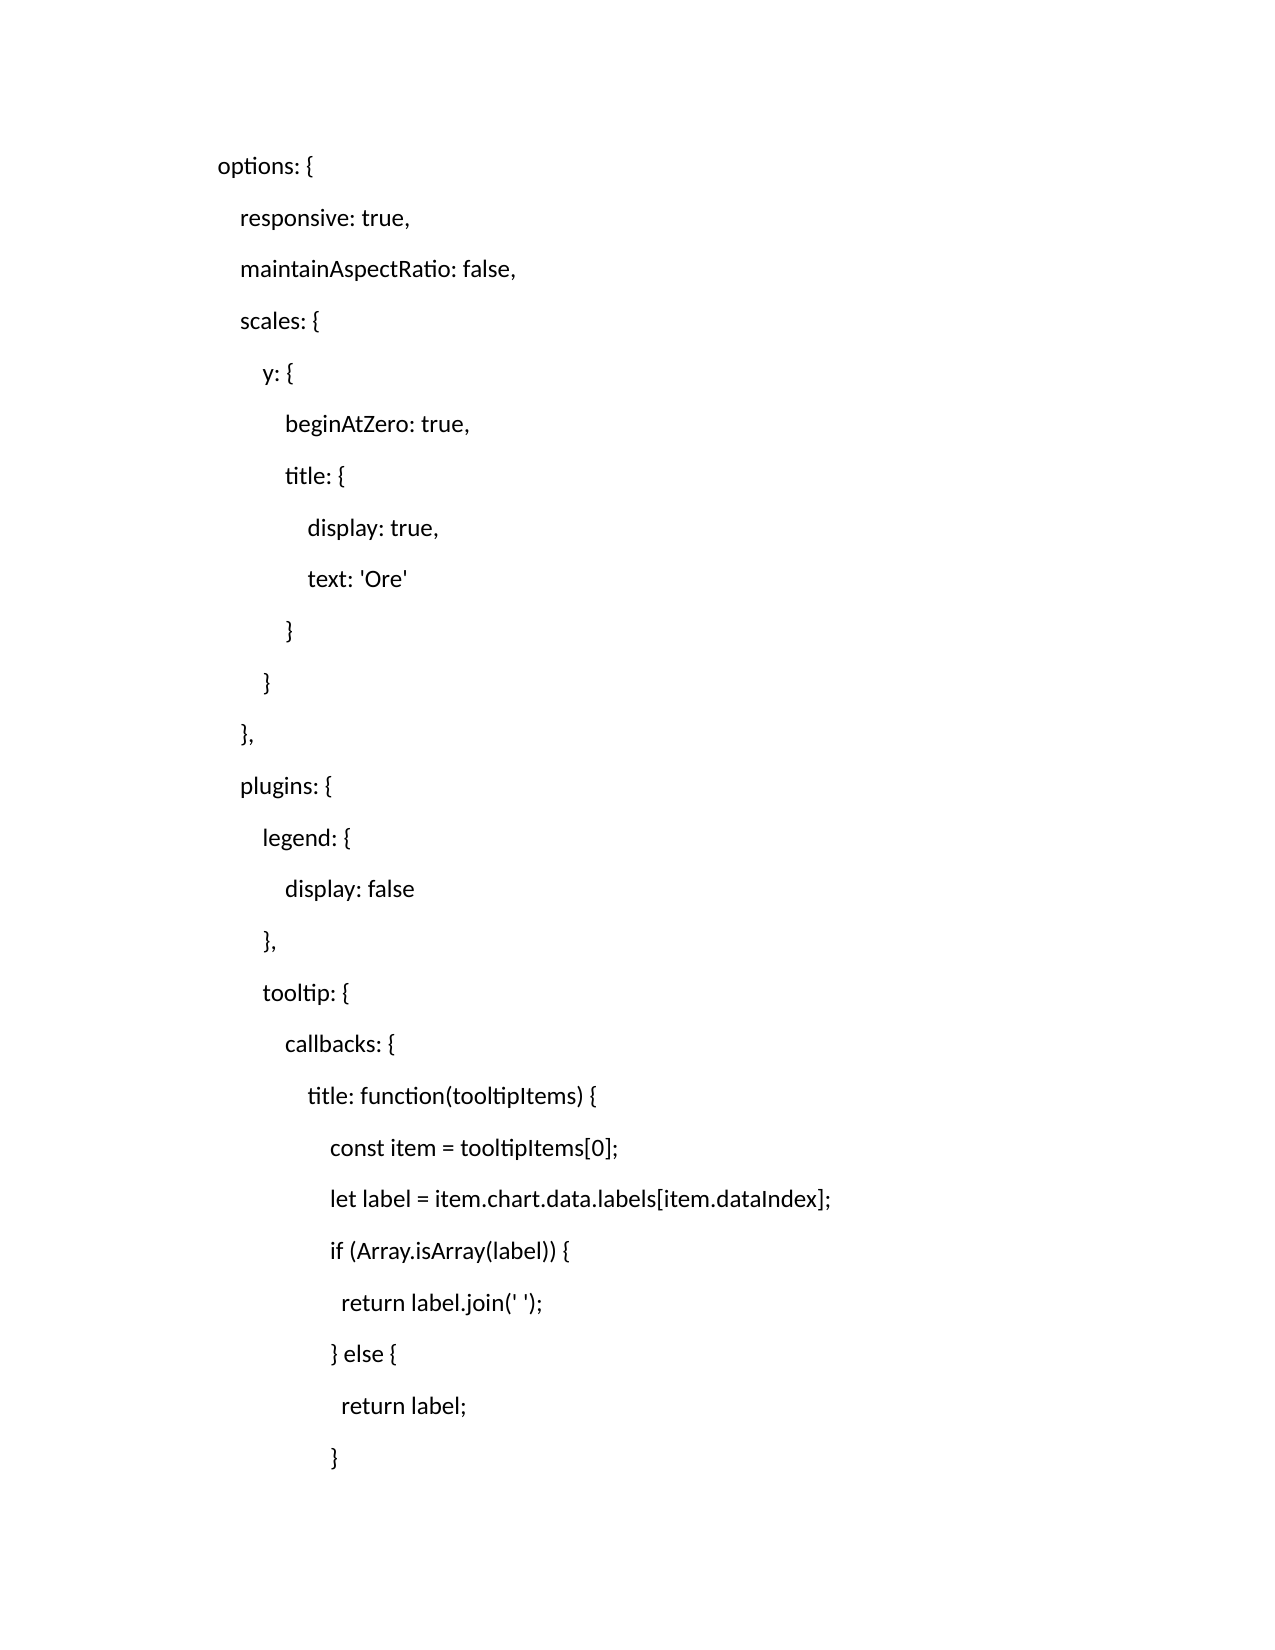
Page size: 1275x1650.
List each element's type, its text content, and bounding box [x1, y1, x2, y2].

text return label; [150, 1390, 1125, 1421]
text scales: { [150, 305, 1125, 336]
text display: true, [150, 512, 1125, 542]
text title: function(tooltipItems) { [150, 1080, 1125, 1111]
text return label.join(' '); [150, 1287, 1125, 1317]
text callbacks: { [150, 1028, 1125, 1059]
text tooltip: { [150, 977, 1125, 1007]
text options: { [150, 150, 1125, 181]
text } [150, 1442, 1125, 1472]
text text: 'Ore' [150, 563, 1125, 594]
text if (Array.isArray(label)) { [150, 1235, 1125, 1266]
text display: false [150, 873, 1125, 904]
text legend: { [150, 822, 1125, 852]
text } [150, 667, 1125, 697]
text y: { [150, 357, 1125, 387]
text const item = tooltipItems[0]; [150, 1132, 1125, 1162]
text maintainAspectRatio: false, [150, 253, 1125, 284]
text }, [150, 925, 1125, 956]
text } [150, 615, 1125, 646]
text beginAtZero: true, [150, 408, 1125, 439]
text } else { [150, 1338, 1125, 1369]
text }, [150, 718, 1125, 749]
text plugins: { [150, 770, 1125, 801]
text responsive: true, [150, 202, 1125, 232]
text let label = item.chart.data.labels[item.dataIndex]; [150, 1183, 1125, 1214]
text title: { [150, 460, 1125, 491]
